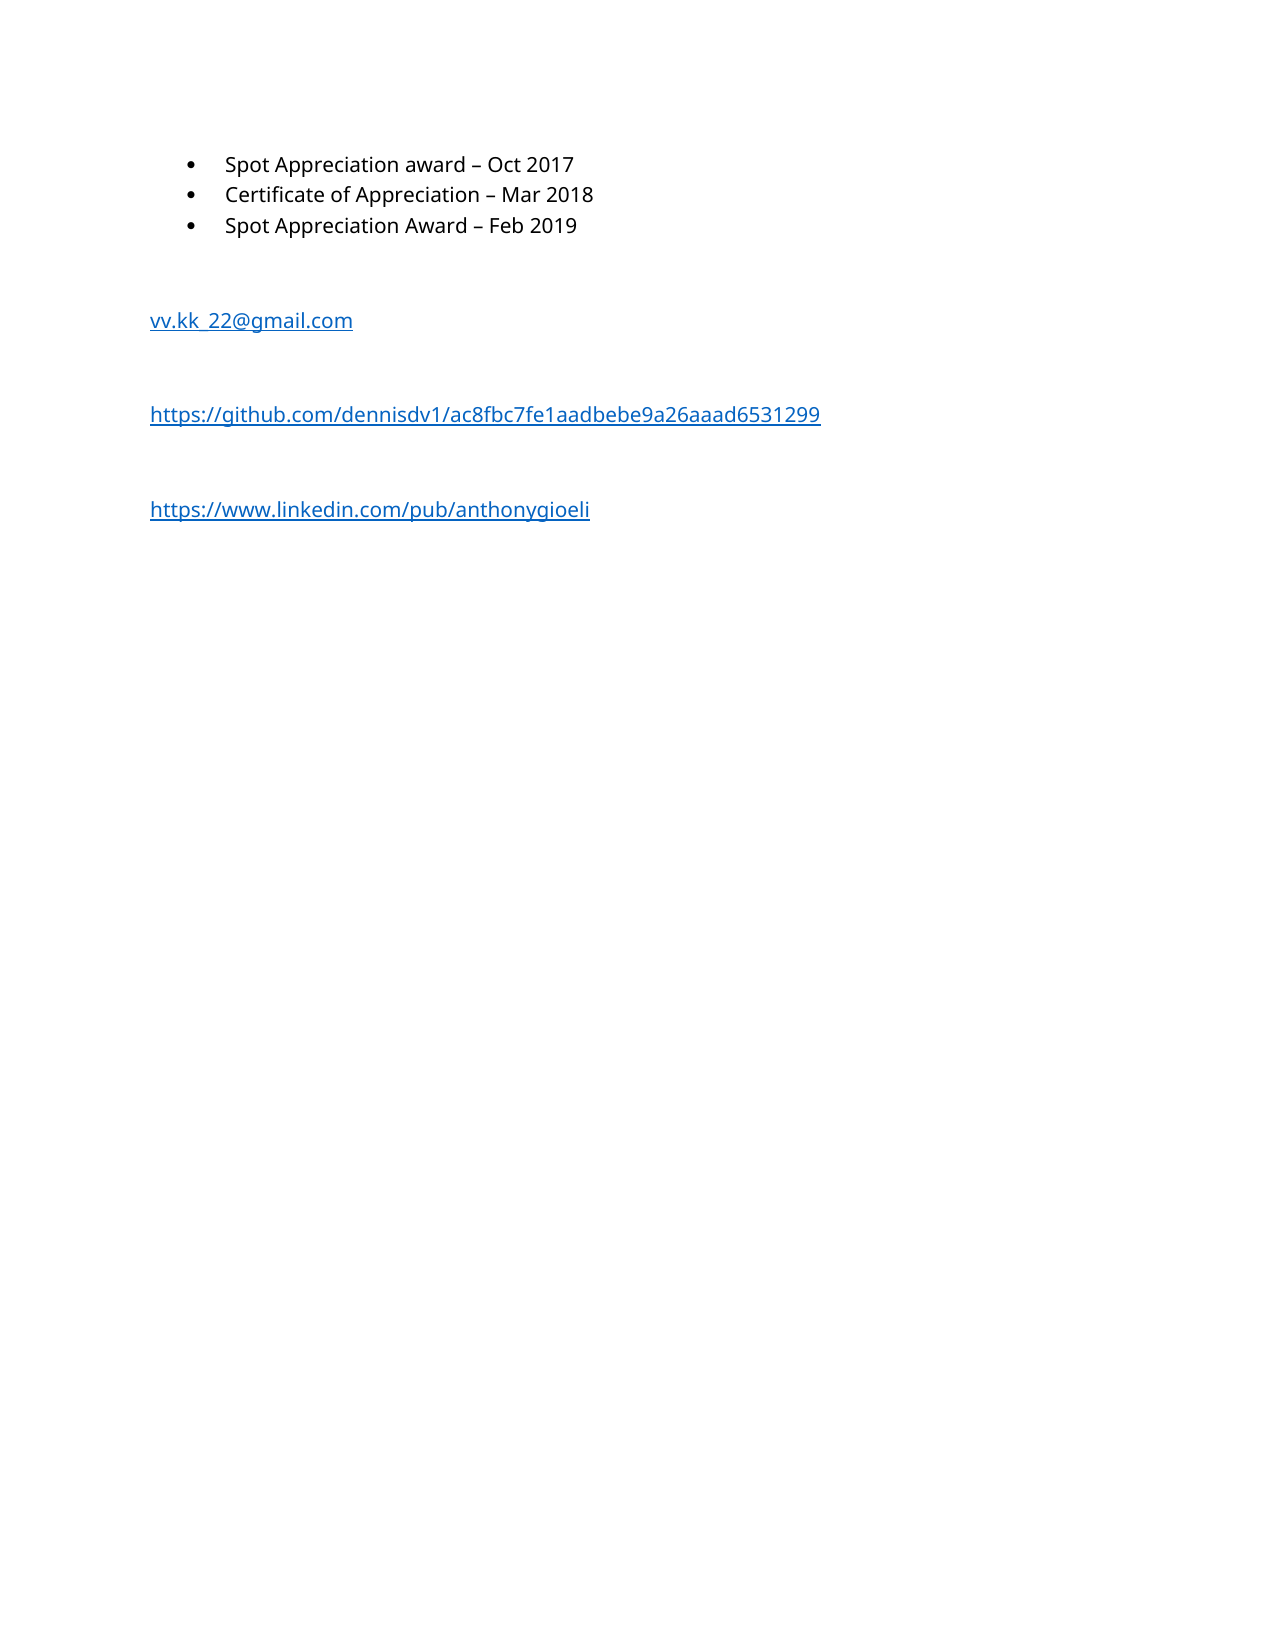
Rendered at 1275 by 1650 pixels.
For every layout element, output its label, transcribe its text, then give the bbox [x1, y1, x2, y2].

text https://www.linkedin.com/pub/anthonygioeli [150, 495, 1200, 523]
list Spot Appreciation award – Oct 2017 [187, 150, 1200, 178]
list Spot Appreciation Award – Feb 2019 [187, 211, 1200, 240]
text https://github.com/dennisdv1/ac8fbc7fe1aadbebe9a26aaad6531299 [150, 400, 1200, 429]
text vv.kk_22@gmail.com [150, 306, 1200, 334]
list Certificate of Appreciation – Mar 2018 [187, 181, 1200, 209]
